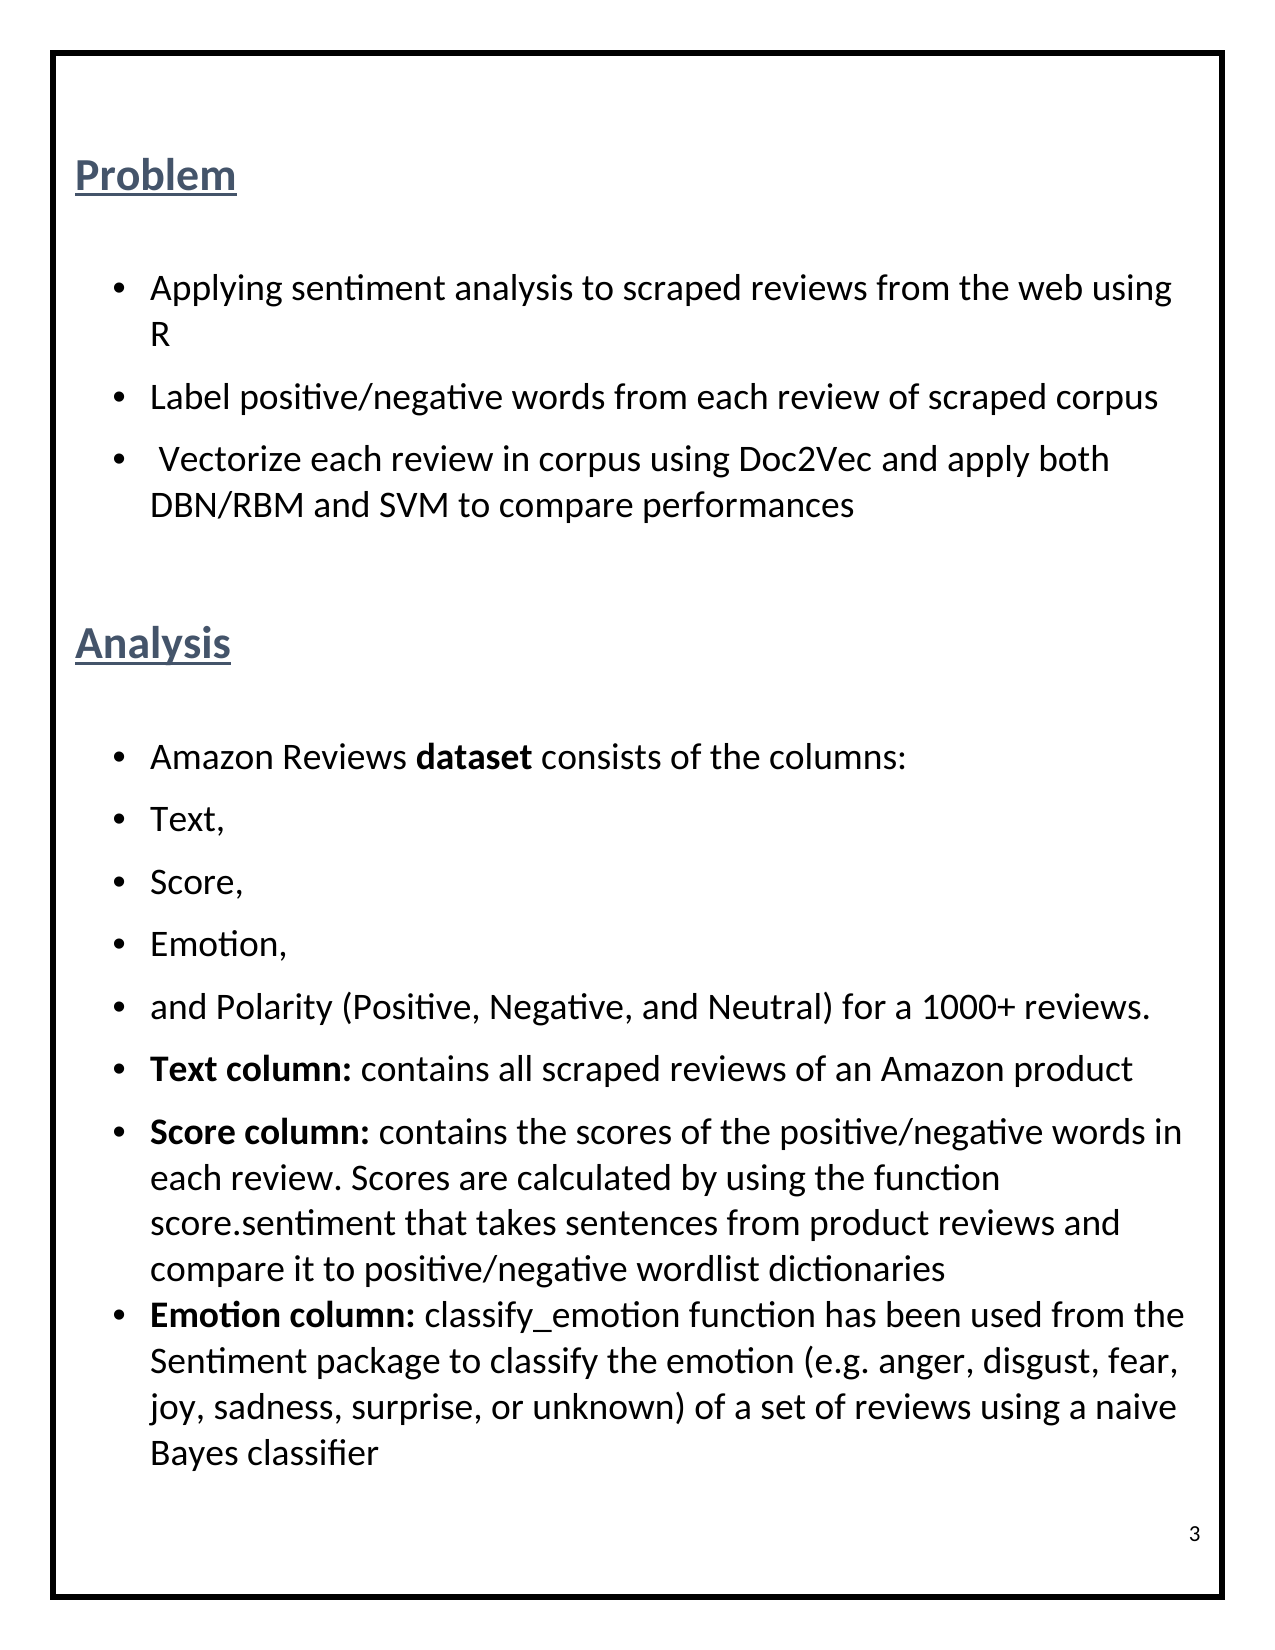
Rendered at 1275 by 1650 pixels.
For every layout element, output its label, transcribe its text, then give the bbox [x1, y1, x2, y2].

list Vectorize each review in corpus using Doc2Vec and apply both DBN/RBM and SVM to compare performances [112, 435, 1200, 527]
list Score column: contains the scores of the positive/negative words in each review. Scores are calculated by using the function score.sentiment that takes sentences from product reviews and compare it to positive/negative wordlist dictionaries [112, 1108, 1200, 1291]
list Text, [112, 795, 1200, 841]
list Score, [112, 858, 1200, 903]
list Applying sentiment analysis to scraped reviews from the web using R [112, 264, 1200, 356]
subtitle Analysis [75, 614, 1200, 670]
list Emotion, [112, 920, 1200, 966]
list Emotion column: classify_emotion function has been used from the Sentiment package to classify the emotion (e.g. anger, disgust, fear, joy, sadness, surprise, or unknown) of a set of reviews using a naive Bayes classifier [112, 1291, 1200, 1474]
list and Polarity (Positive, Negative, and Neutral) for a 1000+ reviews. [112, 983, 1200, 1028]
list Text column: contains all scraped reviews of an Amazon product [112, 1045, 1200, 1091]
list Amazon Reviews dataset consists of the columns: [112, 733, 1200, 778]
subtitle Problem [75, 146, 1200, 202]
list Label positive/negative words from each review of scraped corpus [112, 373, 1200, 418]
